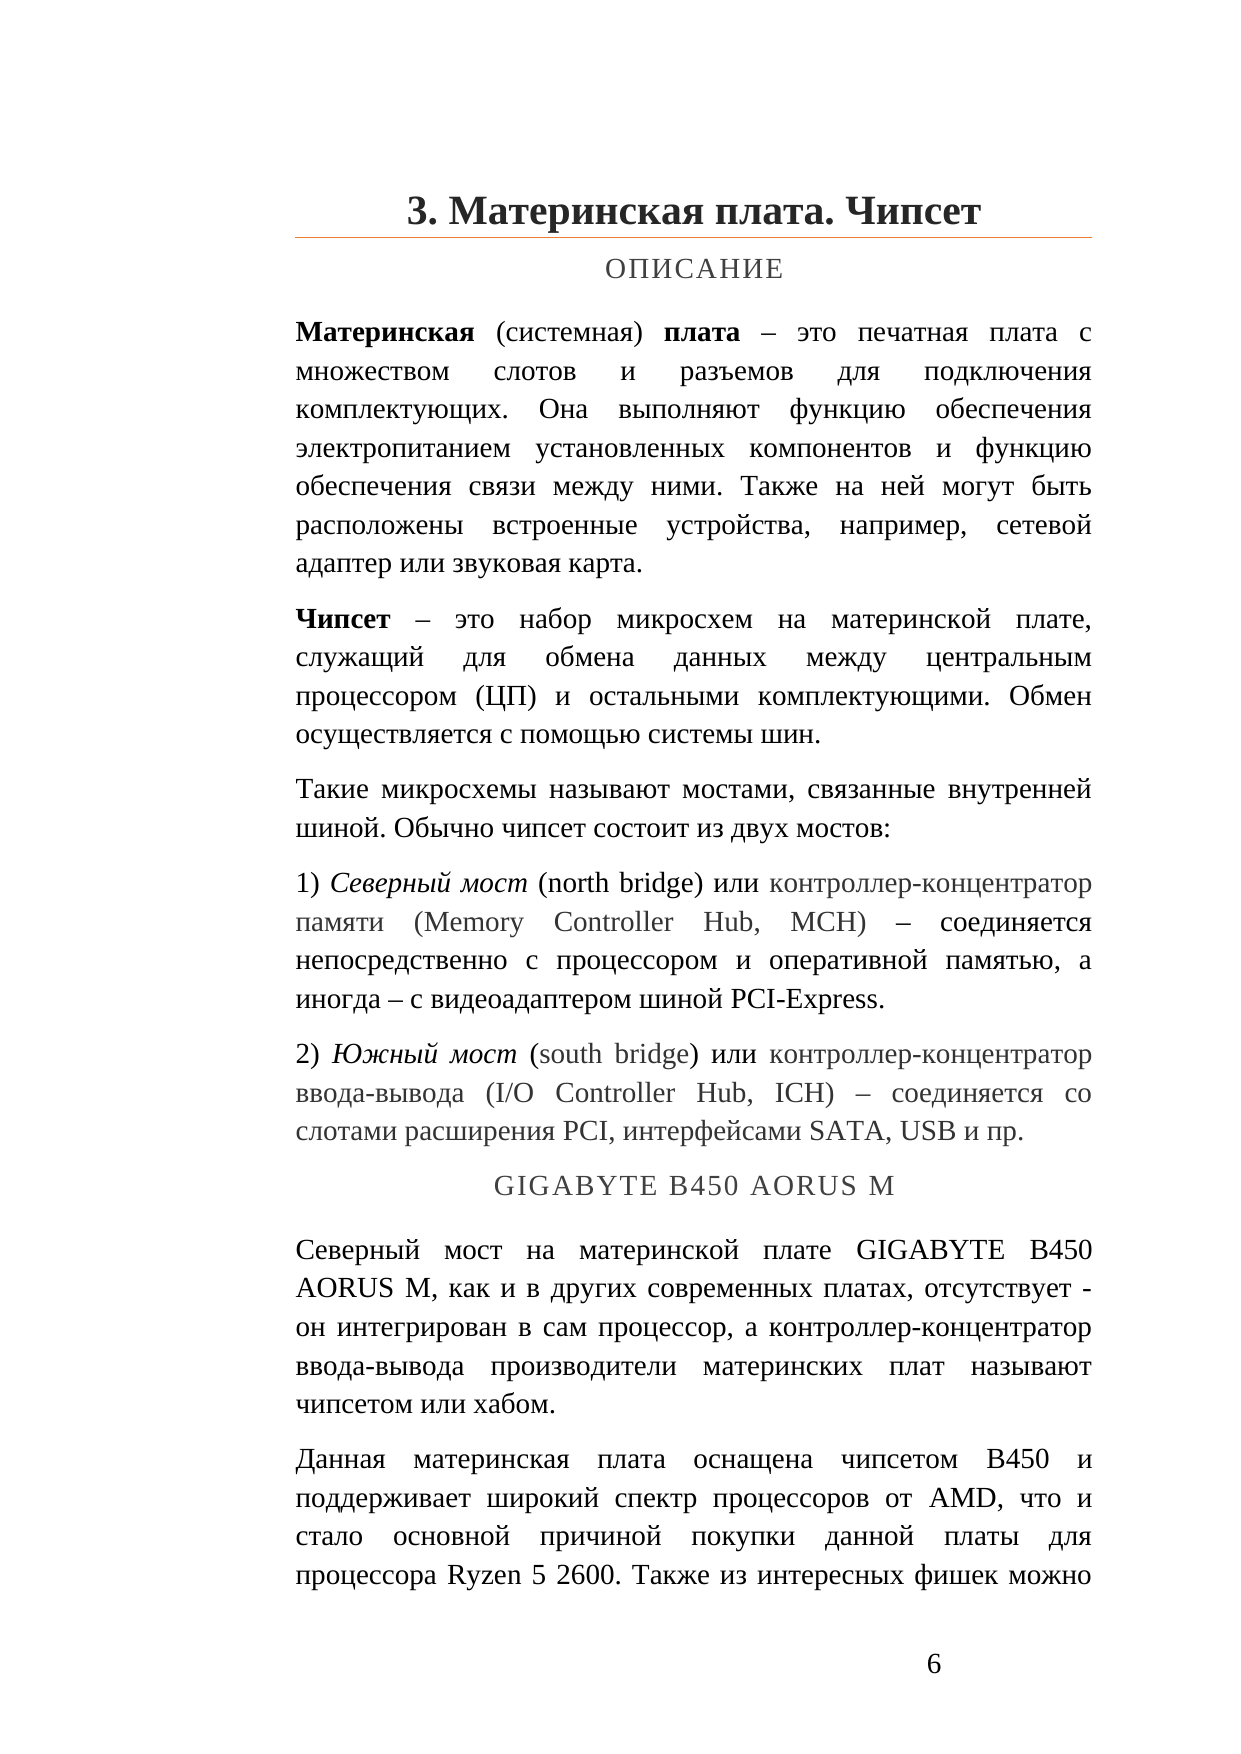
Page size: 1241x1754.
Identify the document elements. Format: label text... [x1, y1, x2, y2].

text 2) Южный мост (south bridge) или контроллер-концентратор ввода-вывода (I/O Controller Hub, ICH) – соединяется со слотами расширения PCI, интерфейсами SATA, USB и пр. [295, 1036, 1092, 1075]
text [295, 1441, 1092, 1591]
text Северный мост на материнской плате GIGABYTE B450 AORUS M, как и в других современных платах, отсутствует - он интегрирован в сам процессор, а контроллер-концентратор ввода-вывода производители материнских плат называют чипсетом или хабом. [295, 1232, 1092, 1420]
text 2) Южный мост (south bridge) или контроллер-концентратор ввода-вывода (I/O Controller Hub, ICH) – соединяется со слотами расширения PCI, интерфейсами SATA, USB и пр. [295, 1108, 1092, 1147]
text 1) Северный мост (north bridge) или контроллер-концентратор памяти (Memory Controller Hub, MCH) – соединяется непосредственно с процессором и оперативной памятью, а иногда – с видеоадаптером шиной PCI-Express. [295, 865, 1092, 1014]
subtitle Описание [295, 251, 1092, 284]
text Такие микросхемы называют мостами, связанные внутренней шиной. Обычно чипсет состоит из двух мостов: [295, 772, 1092, 844]
subtitle 3. Материнская плата. Чипсет [295, 185, 1092, 237]
text Чипсет – это набор микросхем на материнской плате, служащий для обмена данных между центральным процессором (ЦП) и остальными комплектующими. Обмен осуществляется с помощью системы шин. [295, 601, 1092, 750]
text Материнская (системная) плата – это печатная плата с множеством слотов и разъемов для подключения комплектующих. Она выполняют функцию обеспечения электропитанием установленных компонентов и функцию обеспечения связи между ними. Также на ней могут быть расположены встроенные устройства, например, сетевой адаптер или звуковая карта. [295, 314, 1092, 579]
subtitle GIGABYTE B450 AORUS M [295, 1168, 1092, 1202]
